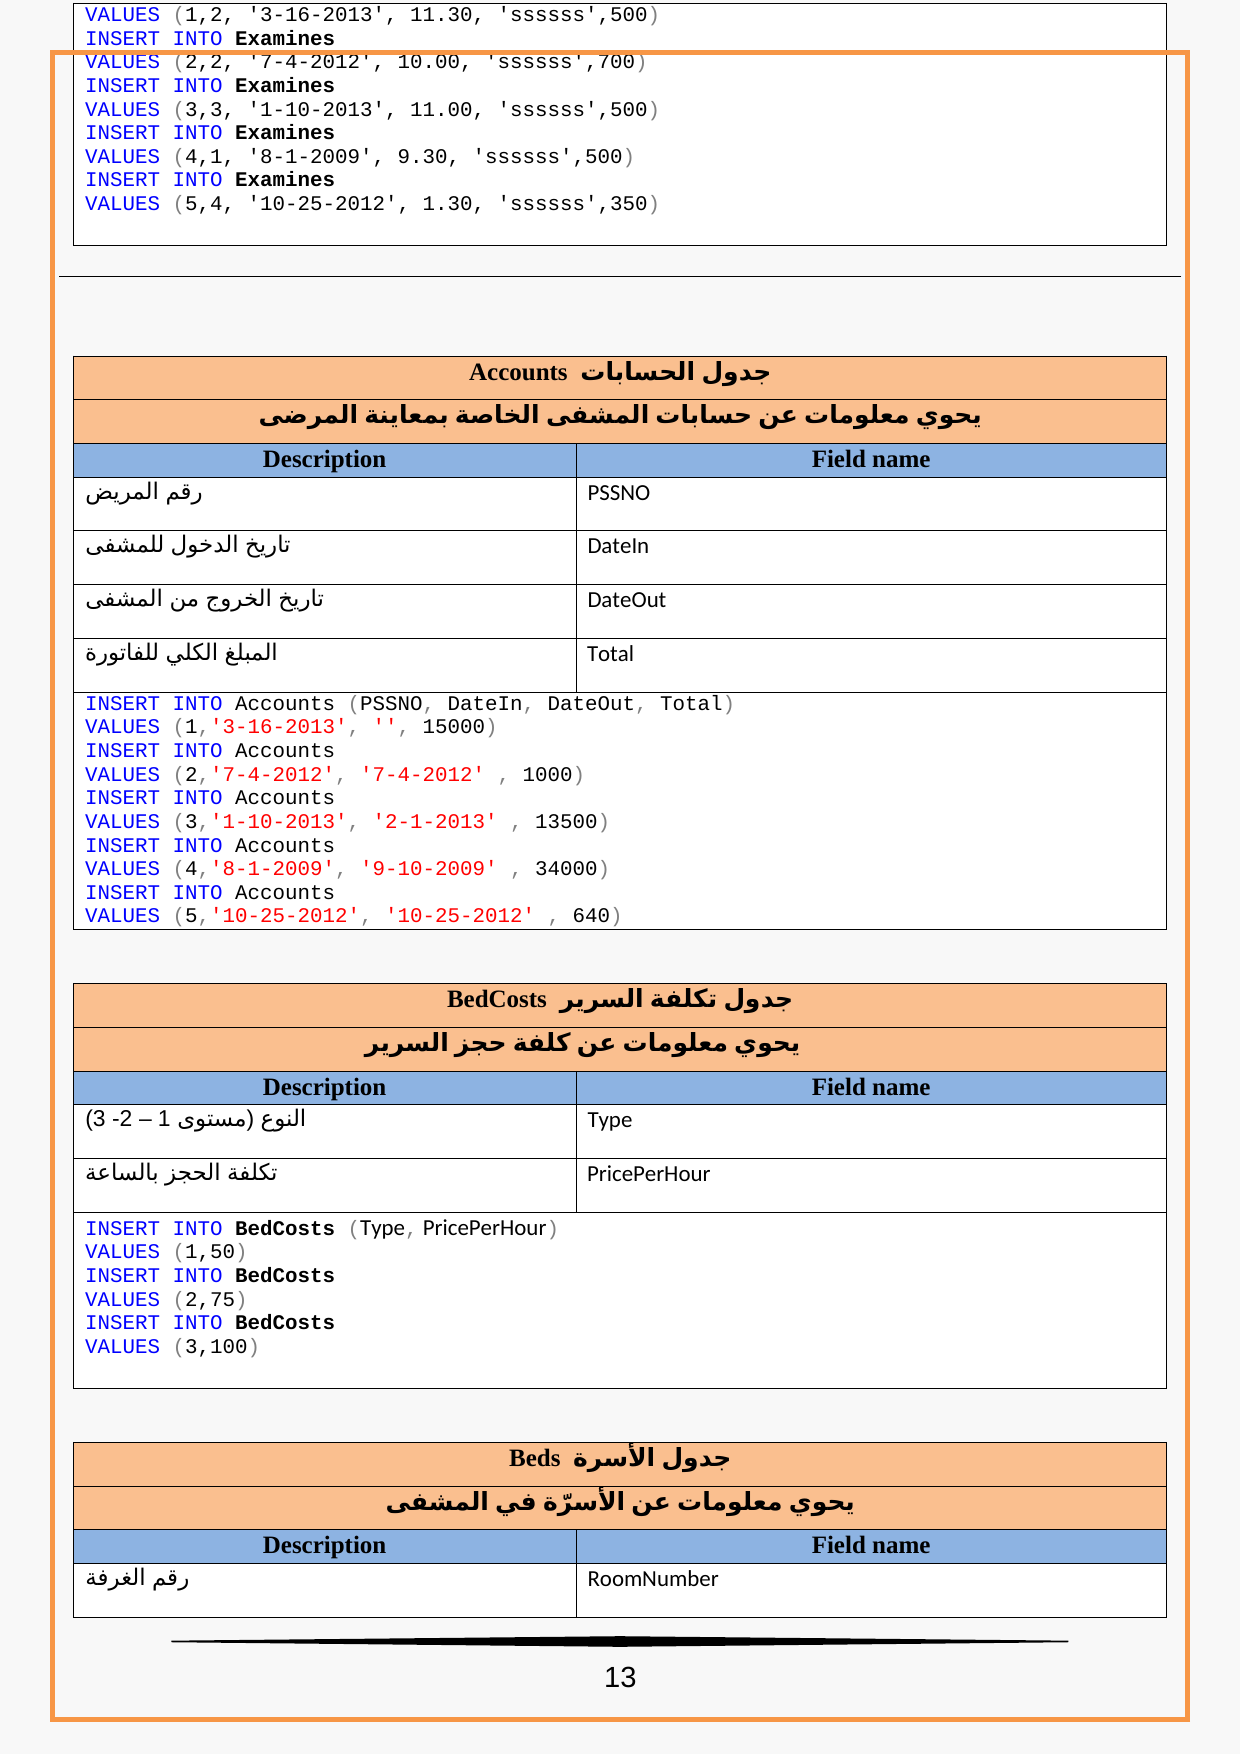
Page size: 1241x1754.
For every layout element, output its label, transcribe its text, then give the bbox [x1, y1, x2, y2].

table_cell Description [74, 444, 576, 477]
table_cell DateOut [577, 585, 1166, 638]
table_cell Description [74, 1530, 576, 1563]
table_cell INSERT INTO BedCosts (Type, PricePerHour) VALUES (1,50) INSERT INTO BedCosts VALUES (2,75) INSERT INTO BedCosts VALUES (3,100) [74, 1213, 1166, 1388]
table_cell Type [577, 1105, 1166, 1158]
table_cell تاريخ الدخول للمشفى [74, 531, 576, 584]
table_cell يحوي معلومات عن الأسرّة في المشفى [74, 1487, 1166, 1529]
table_header جدول الحسابات Accounts [74, 357, 1166, 399]
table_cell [74, 4, 1166, 50]
table_cell يحوي معلومات عن حسابات المشفى الخاصة بمعاينة المرضى [74, 400, 1166, 443]
table_cell رقم الغرفة [74, 1564, 576, 1617]
table_header جدول الأسرة Beds [74, 1443, 1166, 1486]
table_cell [74, 55, 1166, 245]
table_cell Description [74, 1072, 576, 1104]
table_cell تاريخ الخروج من المشفى [74, 585, 576, 638]
table_cell Field name [577, 1530, 1166, 1563]
table_cell PricePerHour [577, 1159, 1166, 1212]
table_header جدول تكلفة السرير BedCosts [74, 984, 1166, 1027]
table_cell النوع (مستوى 1 – 2- 3) [74, 1105, 576, 1158]
table_cell RoomNumber [577, 1564, 1166, 1617]
table_cell Field name [577, 444, 1166, 477]
table_cell Field name [577, 1072, 1166, 1104]
table_cell Total [577, 639, 1166, 692]
table_cell رقم المريض [74, 478, 576, 530]
table_cell PSSNO [577, 478, 1166, 530]
table_cell المبلغ الكلي للفاتورة [74, 639, 576, 692]
table_cell DateIn [577, 531, 1166, 584]
table_cell INSERT INTO Accounts (PSSNO, DateIn, DateOut, Total) VALUES (1,'3-16-2013', '', 15000) INSERT INTO Accounts VALUES (2,'7-4-2012', '7-4-2012' , 1000) INSERT INTO Accounts VALUES (3,'1-10-2013', '2-1-2013' , 13500) INSERT INTO Accounts VALUES (4,'8-1-2009', '9-10-2009' , 34000) INSERT INTO Accounts VALUES (5,'10-25-2012', '10-25-2012' , 640) [74, 693, 1166, 929]
table_cell يحوي معلومات عن كلفة حجز السرير [74, 1028, 1166, 1071]
table_cell تكلفة الحجز بالساعة [74, 1159, 576, 1212]
